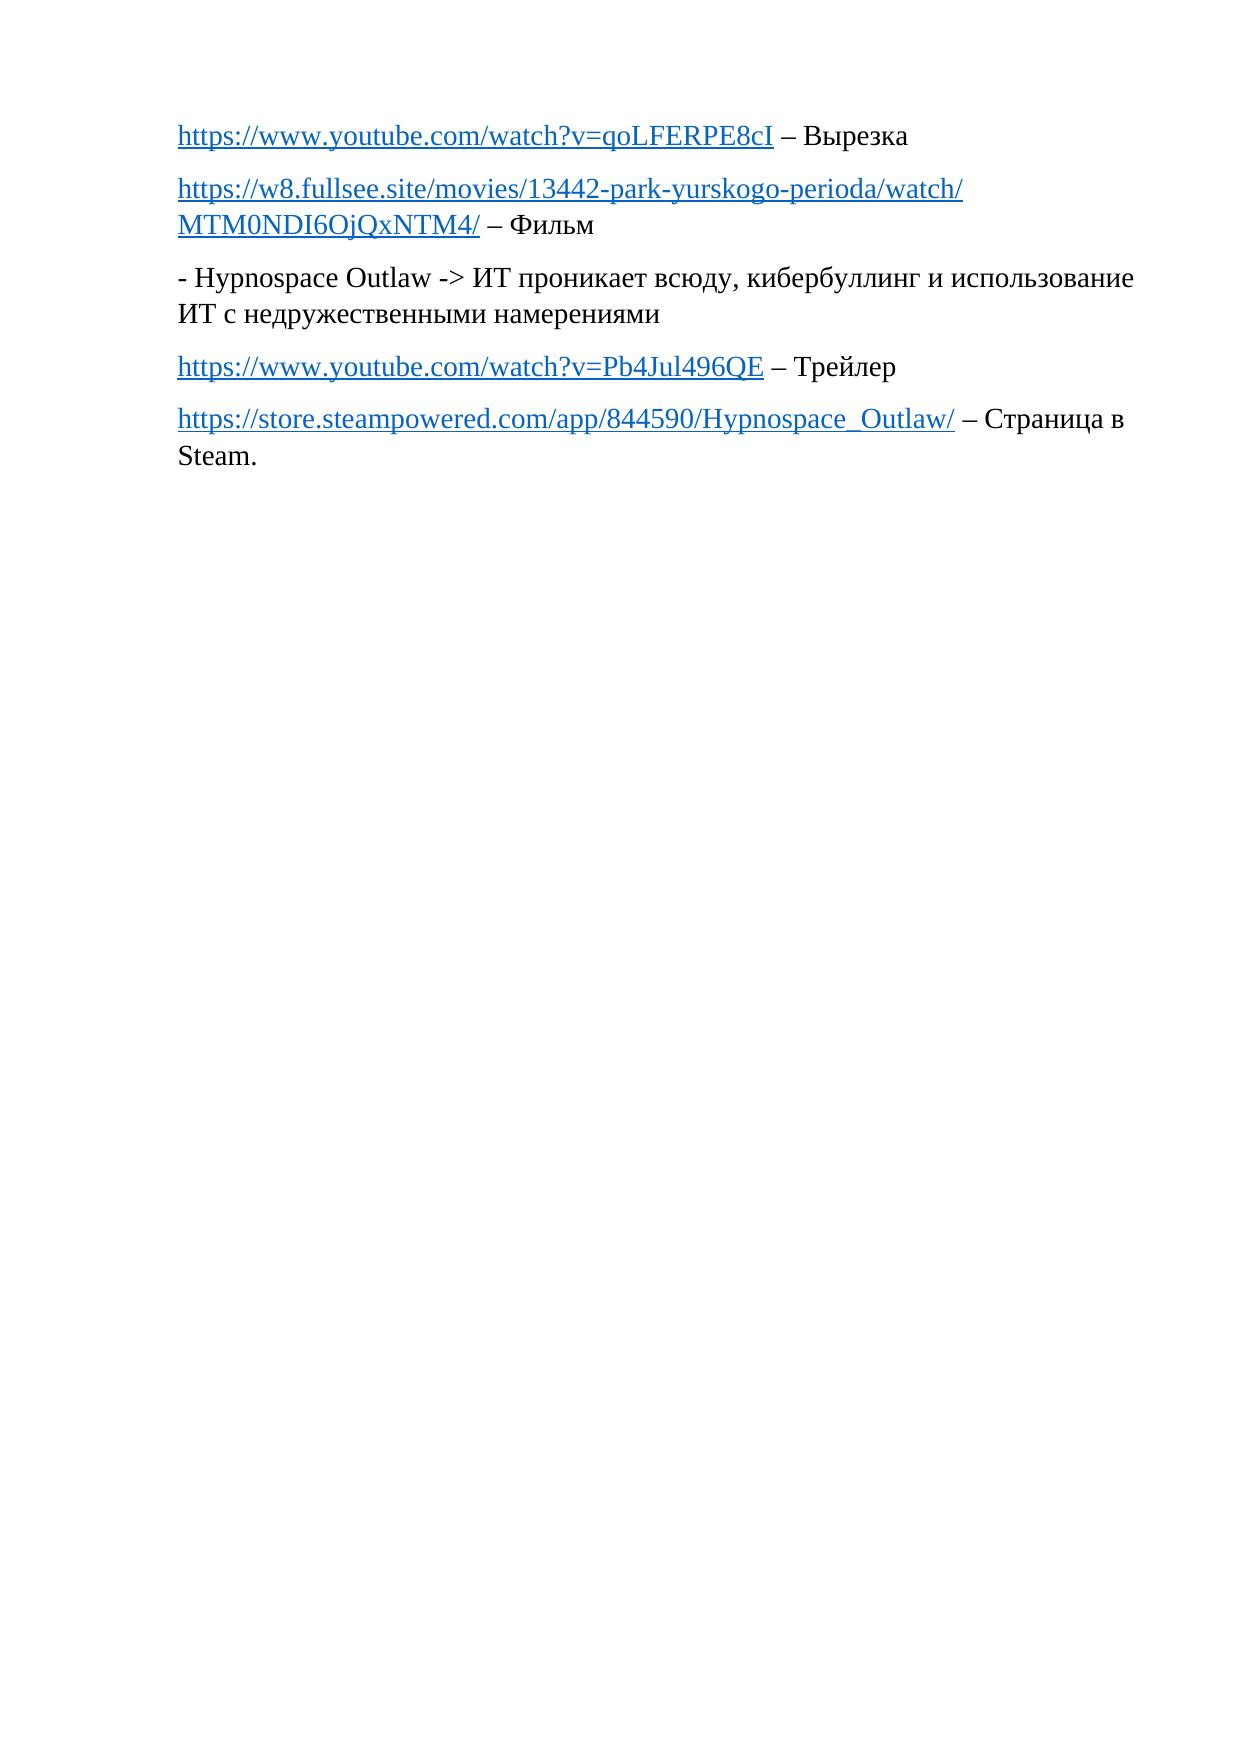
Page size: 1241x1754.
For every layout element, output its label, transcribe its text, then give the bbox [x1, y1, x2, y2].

text - Hypnospace Outlaw -> ИТ проникает всюду, кибербуллинг и использование ИТ с недружественными намерениями [177, 260, 1152, 329]
text https://store.steampowered.com/app/844590/Hypnospace_Outlaw/ – Страница в Steam. [177, 402, 1152, 471]
text https://www.youtube.com/watch?v=Pb4Jul496QE – Трейлер [177, 349, 1152, 382]
text https://w8.fullsee.site/movies/13442-park-yurskogo-perioda/watch/MTM0NDI6OjQxNTM4/ – Фильм [177, 171, 1152, 241]
text https://www.youtube.com/watch?v=qoLFERPE8cI – Вырезка [177, 118, 1152, 152]
